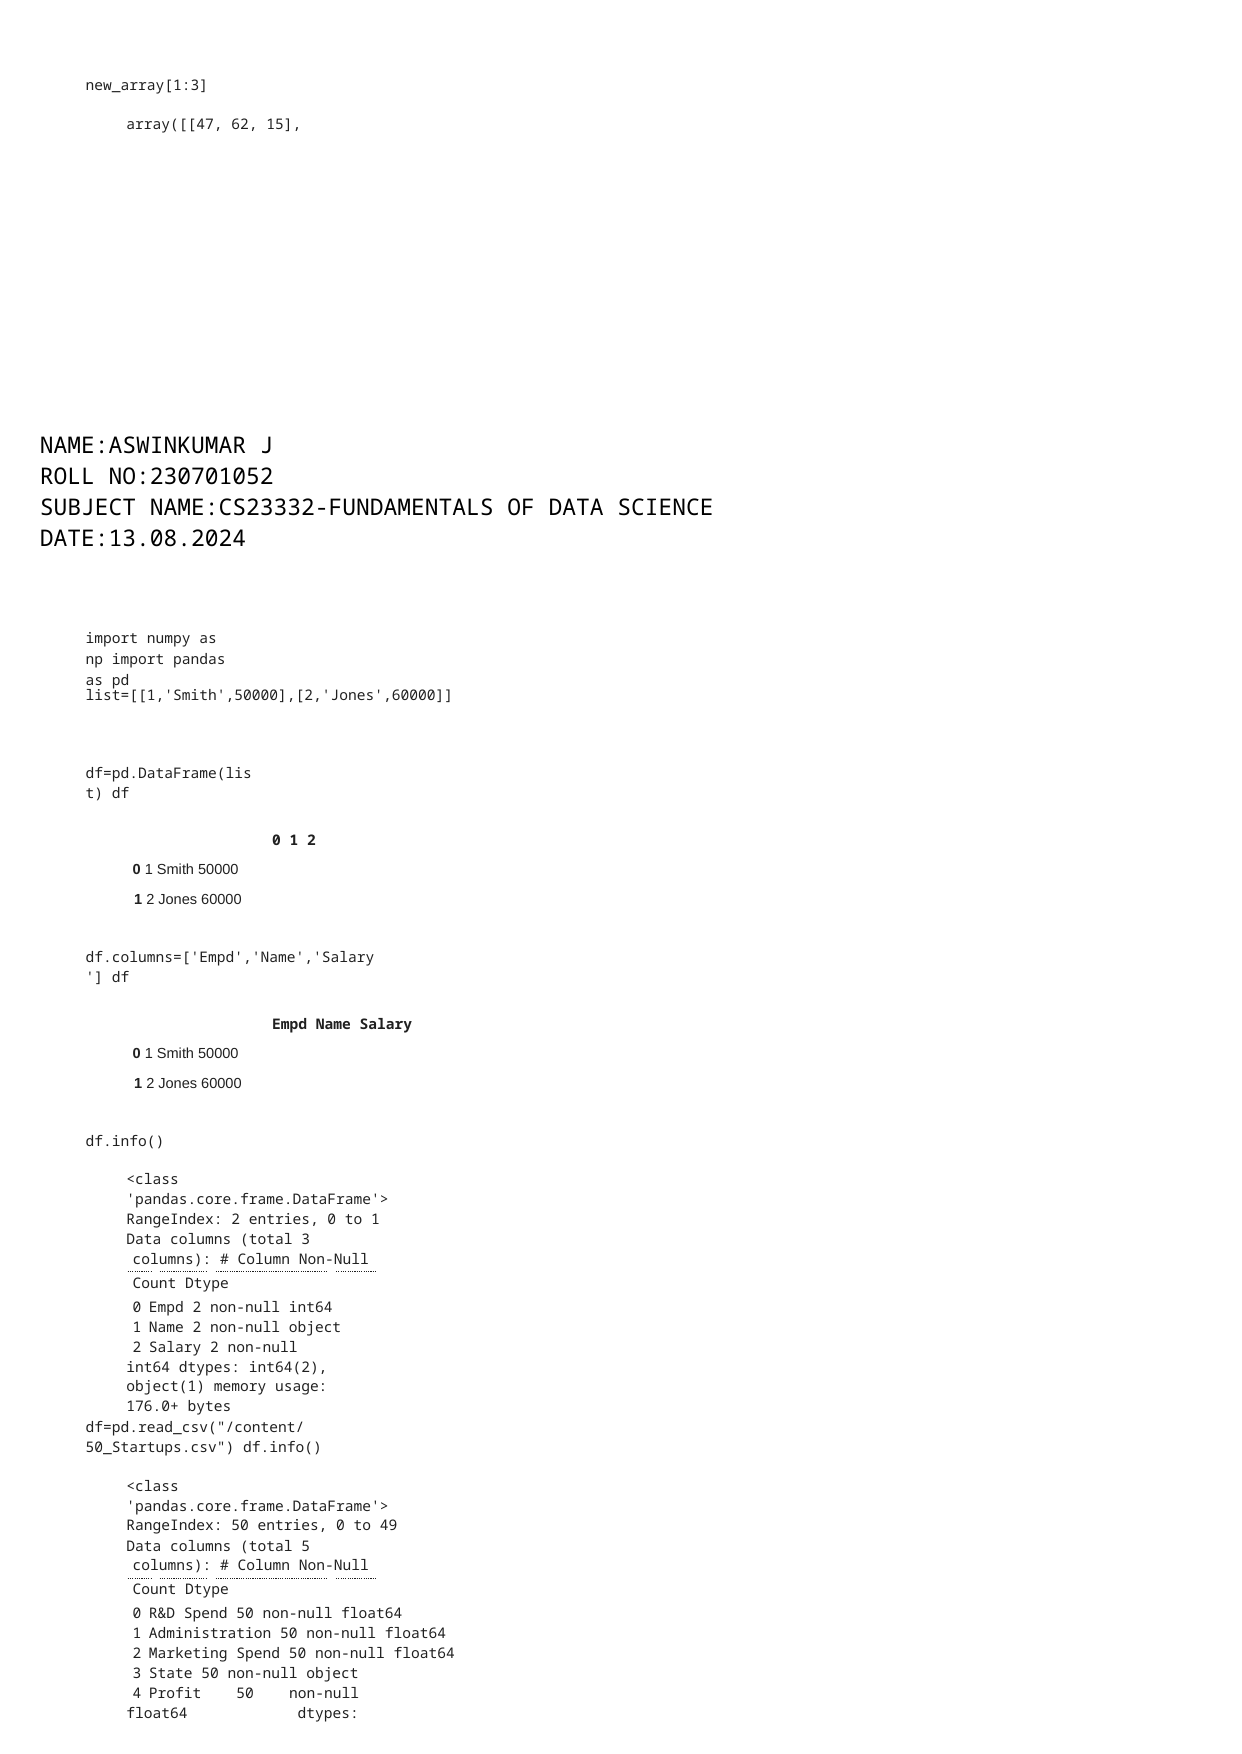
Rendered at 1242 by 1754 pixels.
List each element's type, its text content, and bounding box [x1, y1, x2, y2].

text df.columns=['Empd','Name','Salary'] df [85, 947, 376, 987]
text NAME:ASWINKUMAR J [39, 428, 1210, 460]
list Empd 2 non-null int64 [132, 1296, 1210, 1316]
text 1 2 Jones 60000 [134, 1075, 1210, 1092]
text <class 'pandas.core.frame.DataFrame'> RangeIndex: 50 entries, 0 to 49 [126, 1475, 449, 1535]
text ROLL NO:230701052 [39, 460, 1210, 491]
text DATE:13.08.2024 [39, 522, 1210, 553]
list State 50 non-null object [132, 1663, 1210, 1683]
subtitle Empd Name Salary [156, 1013, 1210, 1033]
text df=pd.DataFrame(list) df [85, 763, 254, 803]
subtitle 0 1 2 [156, 829, 1210, 849]
text 0 1 Smith 50000 [132, 861, 1210, 878]
text df=pd.read_csv("/content/50_Startups.csv") df.info() [85, 1417, 449, 1457]
list Administration 50 non-null float64 [132, 1623, 1210, 1643]
list Name 2 non-null object [132, 1316, 1210, 1336]
text Data columns (total 3 columns): # Column Non-Null Count Dtype [126, 1229, 376, 1292]
text <class 'pandas.core.frame.DataFrame'> RangeIndex: 2 entries, 0 to 1 [126, 1169, 449, 1229]
text 0 1 Smith 50000 [132, 1045, 1210, 1062]
text new_array[1:3] [85, 74, 1210, 94]
text array([[47, 62, 15], [126, 114, 1210, 134]
list R&D Spend 50 non-null float64 [132, 1603, 1210, 1623]
list Marketing Spend 50 non-null float64 [132, 1643, 1210, 1663]
text SUBJECT NAME:CS23332-FUNDAMENTALS OF DATA SCIENCE [39, 491, 1210, 522]
text Data columns (total 5 columns): # Column Non-Null Count Dtype [126, 1535, 376, 1599]
text 1 2 Jones 60000 [134, 891, 1210, 907]
text import numpy as np import pandas as pd [85, 628, 238, 690]
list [126, 1683, 359, 1723]
text df.info() [85, 1131, 1210, 1151]
list Salary 2 non-null int64 dtypes: int64(2), object(1) memory usage: 176.0+ bytes [126, 1336, 343, 1416]
